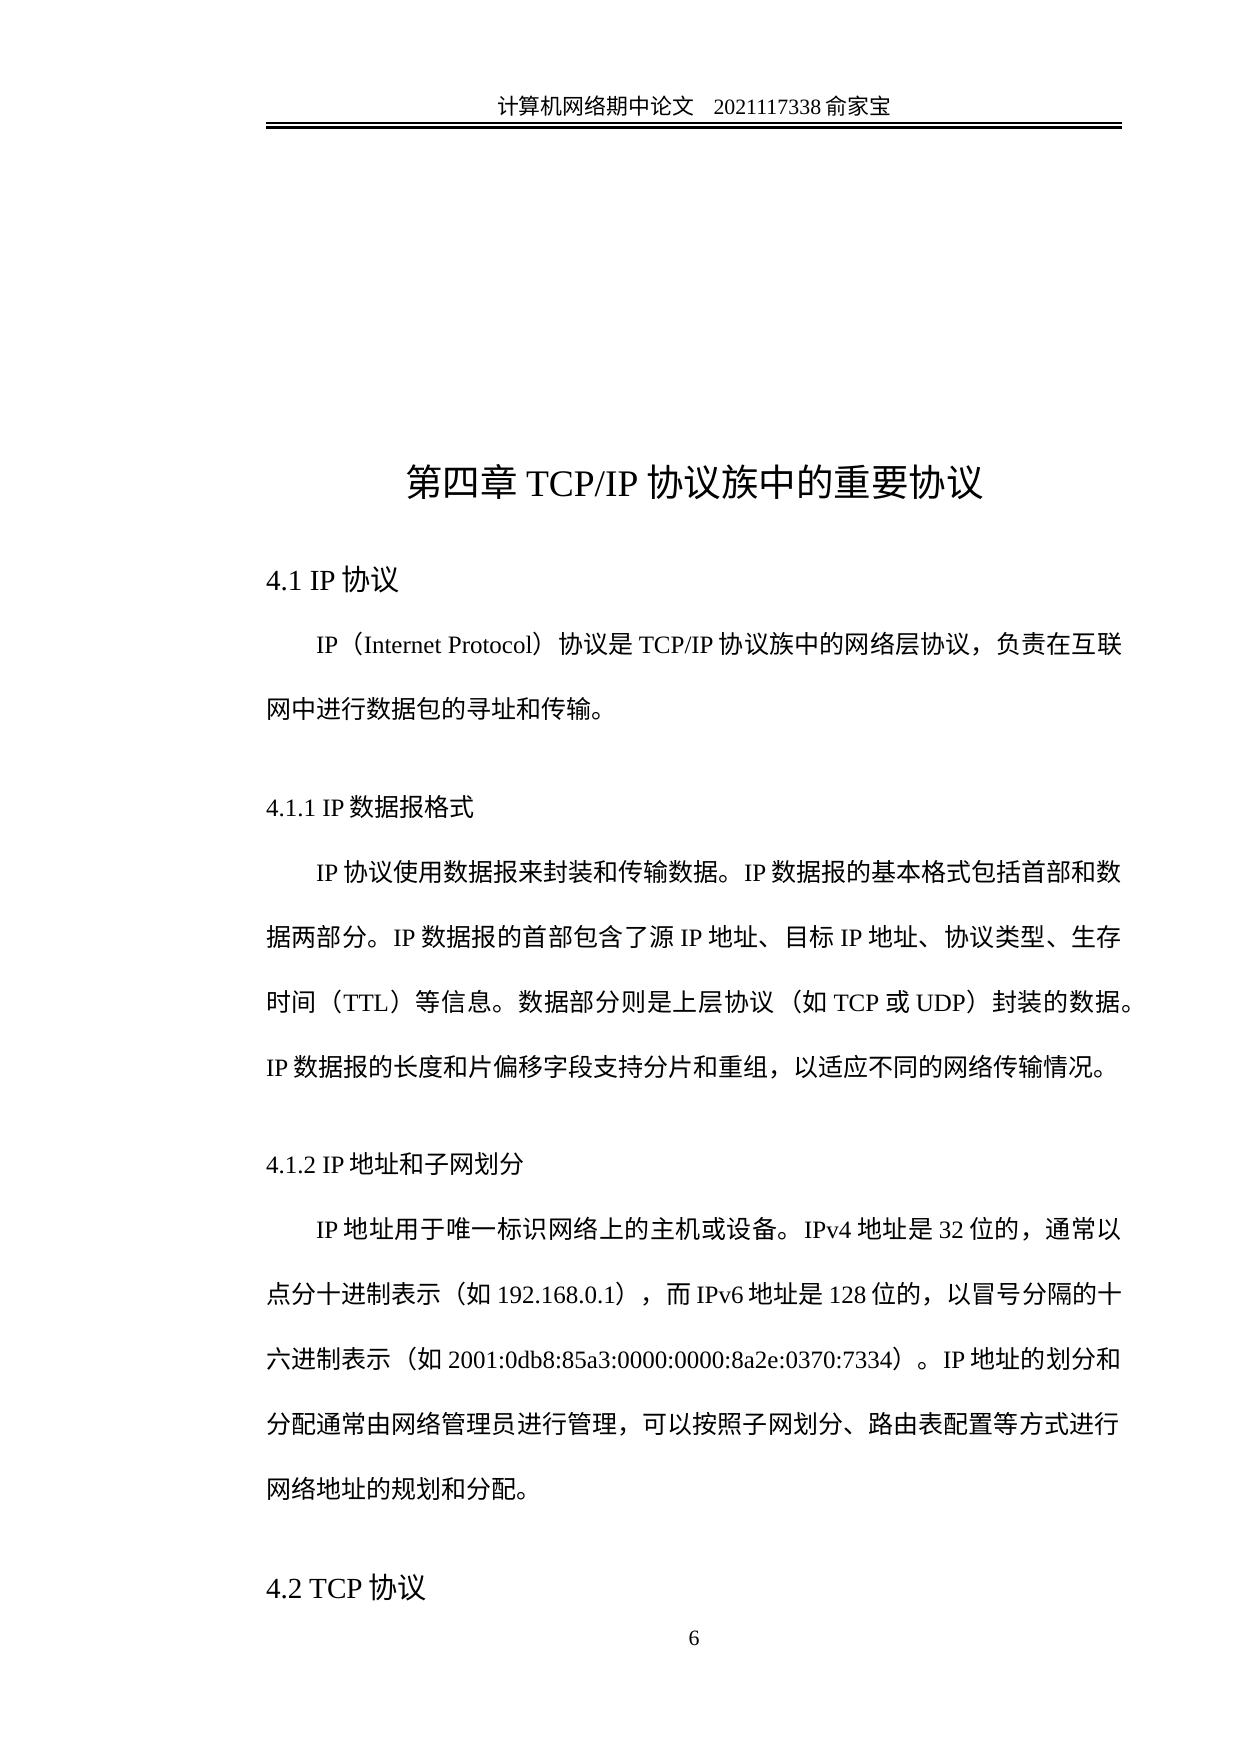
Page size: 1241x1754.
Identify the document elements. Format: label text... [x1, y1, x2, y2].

text IP（Internet Protocol）协议是TCP/IP协议族中的网络层协议，负责在互联网中进行数据包的寻址和传输。 [266, 610, 1122, 740]
text IP地址用于唯一标识网络上的主机或设备。IPv4地址是32位的，通常以点分十进制表示（如192.168.0.1），而IPv6地址是128位的，以冒号分隔的十六进制表示（如2001:0db8:85a3:0000:0000:8a2e:0370:7334）。IP地址的划分和分配通常由网络管理员进行管理，可以按照子网划分、路由表配置等方式进行网络地址的规划和分配。 [266, 1195, 1122, 1520]
text IP协议使用数据报来封装和传输数据。IP数据报的基本格式包括首部和数据两部分。IP数据报的首部包含了源IP地址、目标IP地址、协议类型、生存时间（TTL）等信息。数据部分则是上层协议（如TCP或UDP）封装的数据。IP数据报的长度和片偏移字段支持分片和重组，以适应不同的网络传输情况。 [266, 838, 1122, 1098]
text 第四章 TCP/IP协议族中的重要协议 [266, 448, 1122, 513]
text 4.2 TCP协议 [266, 1553, 1122, 1618]
text 4.1.1 IP数据报格式 [266, 773, 1122, 838]
text 4.1.2 IP地址和子网划分 [266, 1130, 1122, 1195]
text 4.1 IP协议 [266, 545, 1122, 610]
